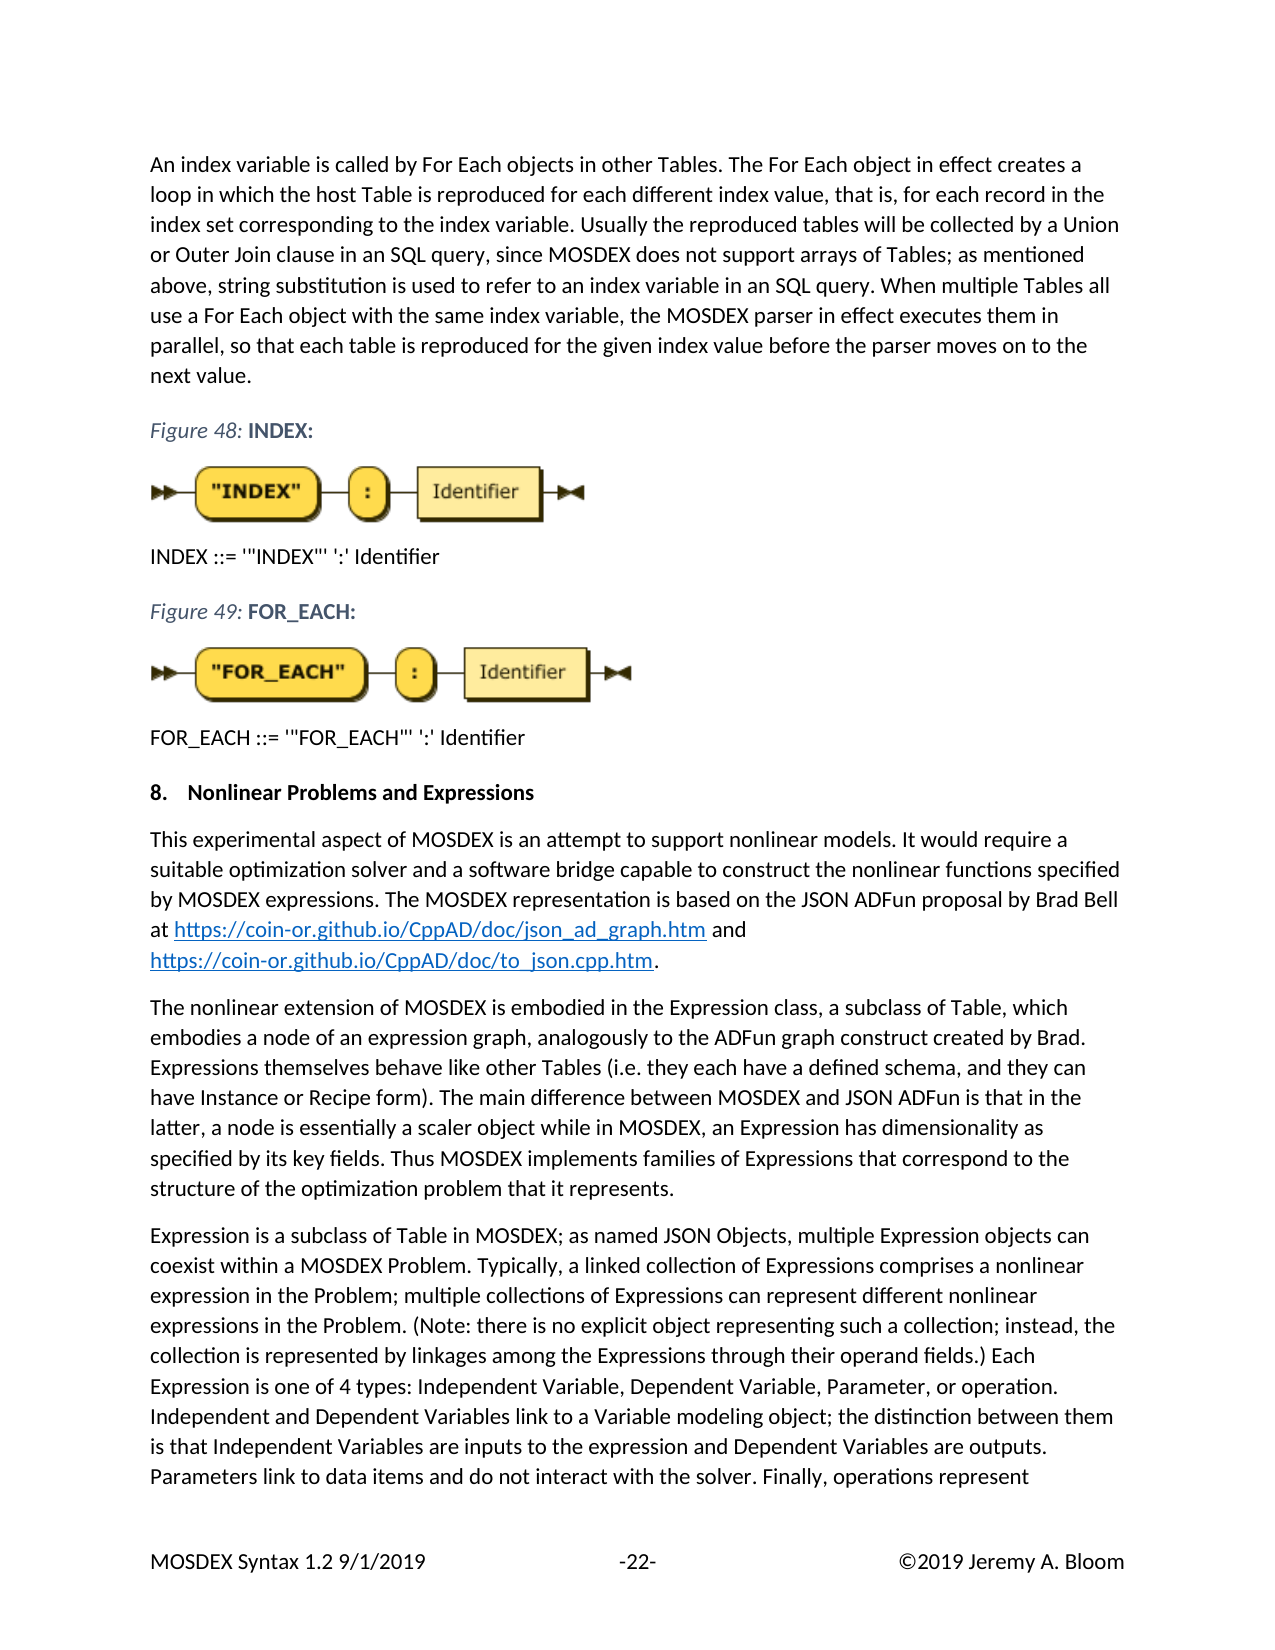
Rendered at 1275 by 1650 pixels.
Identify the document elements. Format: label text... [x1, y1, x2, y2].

picture [150, 465, 586, 524]
text The nonlinear extension of MOSDEX is embodied in the Expression class, a subclass of Table, which embodies a node of an expression graph, analogously to the ADFun graph construct created by Brad. Expressions themselves behave like other Tables (i.e. they each have a defined schema, and they can have Instance or Recipe form). The main difference between MOSDEX and JSON ADFun is that in the latter, a node is essentially a scaler object while in MOSDEX, an Expression has dimensionality as specified by its key fields. Thus MOSDEX implements families of Expressions that correspond to the structure of the optimization problem that it represents. [150, 993, 1125, 1202]
text Figure 49: FOR_EACH: [150, 597, 1125, 625]
text Figure 48: INDEX: [150, 417, 1125, 445]
text FOR_EACH ::= '"FOR_EACH"' ':' Identifier [150, 723, 1125, 751]
text An index variable is called by For Each objects in other Tables. The For Each object in effect creates a loop in which the host Table is reproduced for each different index value, that is, for each record in the index set corresponding to the index variable. Usually the reproduced tables will be collected by a Union or Outer Join clause in an SQL query, since MOSDEX does not support arrays of Tables; as mentioned above, string substitution is used to refer to an index variable in an SQL query. When multiple Tables all use a For Each object with the same index variable, the MOSDEX parser in effect executes them in parallel, so that each table is reproduced for the given index value before the parser moves on to the next value. [150, 150, 1125, 389]
text This experimental aspect of MOSDEX is an attempt to support nonlinear models. It would require a suitable optimization solver and a software bridge capable to construct the nonlinear functions specified by MOSDEX expressions. The MOSDEX representation is based on the JSON ADFun proposal by Brad Bell at https://coin-or.github.io/CppAD/doc/json_ad_graph.htm and https://coin-or.github.io/CppAD/doc/to_json.cpp.htm. [150, 825, 1125, 974]
picture [150, 646, 633, 704]
text INDEX ::= '"INDEX"' ':' Identifier [150, 542, 1125, 570]
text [150, 1221, 1125, 1491]
list Nonlinear Problems and Expressions [150, 778, 1125, 806]
